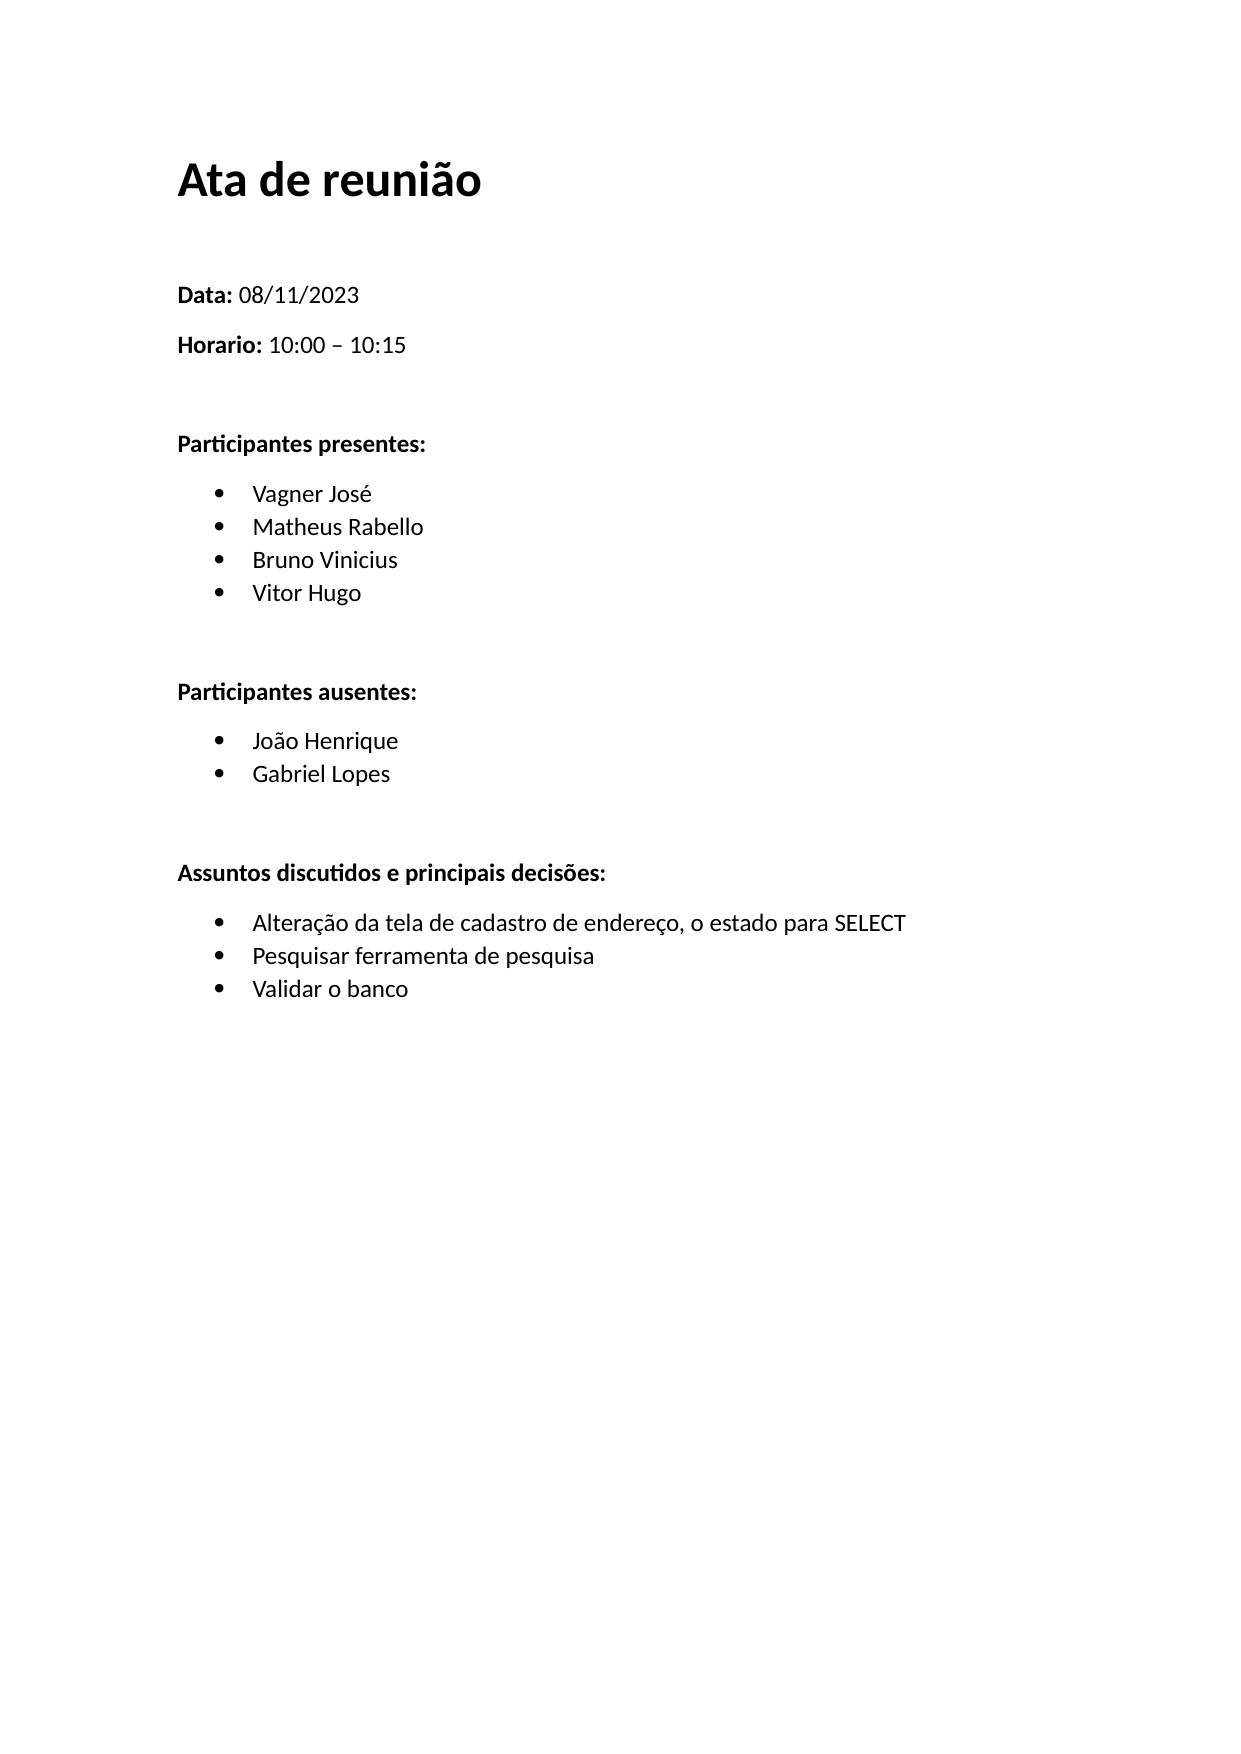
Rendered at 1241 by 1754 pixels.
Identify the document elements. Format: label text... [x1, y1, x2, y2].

text Participantes presentes: [177, 428, 1063, 459]
text Data: 08/11/2023 [177, 280, 1063, 310]
list Alteração da tela de cadastro de endereço, o estado para SELECT [215, 907, 1063, 938]
list Bruno Vinicius [215, 544, 1063, 574]
list Vagner José [215, 478, 1063, 508]
text Assuntos discutidos e principais decisões: [177, 858, 1063, 888]
list João Henrique [215, 726, 1063, 756]
list Validar o banco [215, 973, 1063, 1003]
text Participantes ausentes: [177, 676, 1063, 706]
text Horario: 10:00 – 10:15 [177, 329, 1063, 360]
text Ata de reunião [177, 148, 1063, 209]
list Pesquisar ferramenta de pesquisa [215, 940, 1063, 971]
list Matheus Rabello [215, 511, 1063, 541]
list Vitor Hugo [215, 577, 1063, 607]
list Gabriel Lopes [215, 758, 1063, 789]
